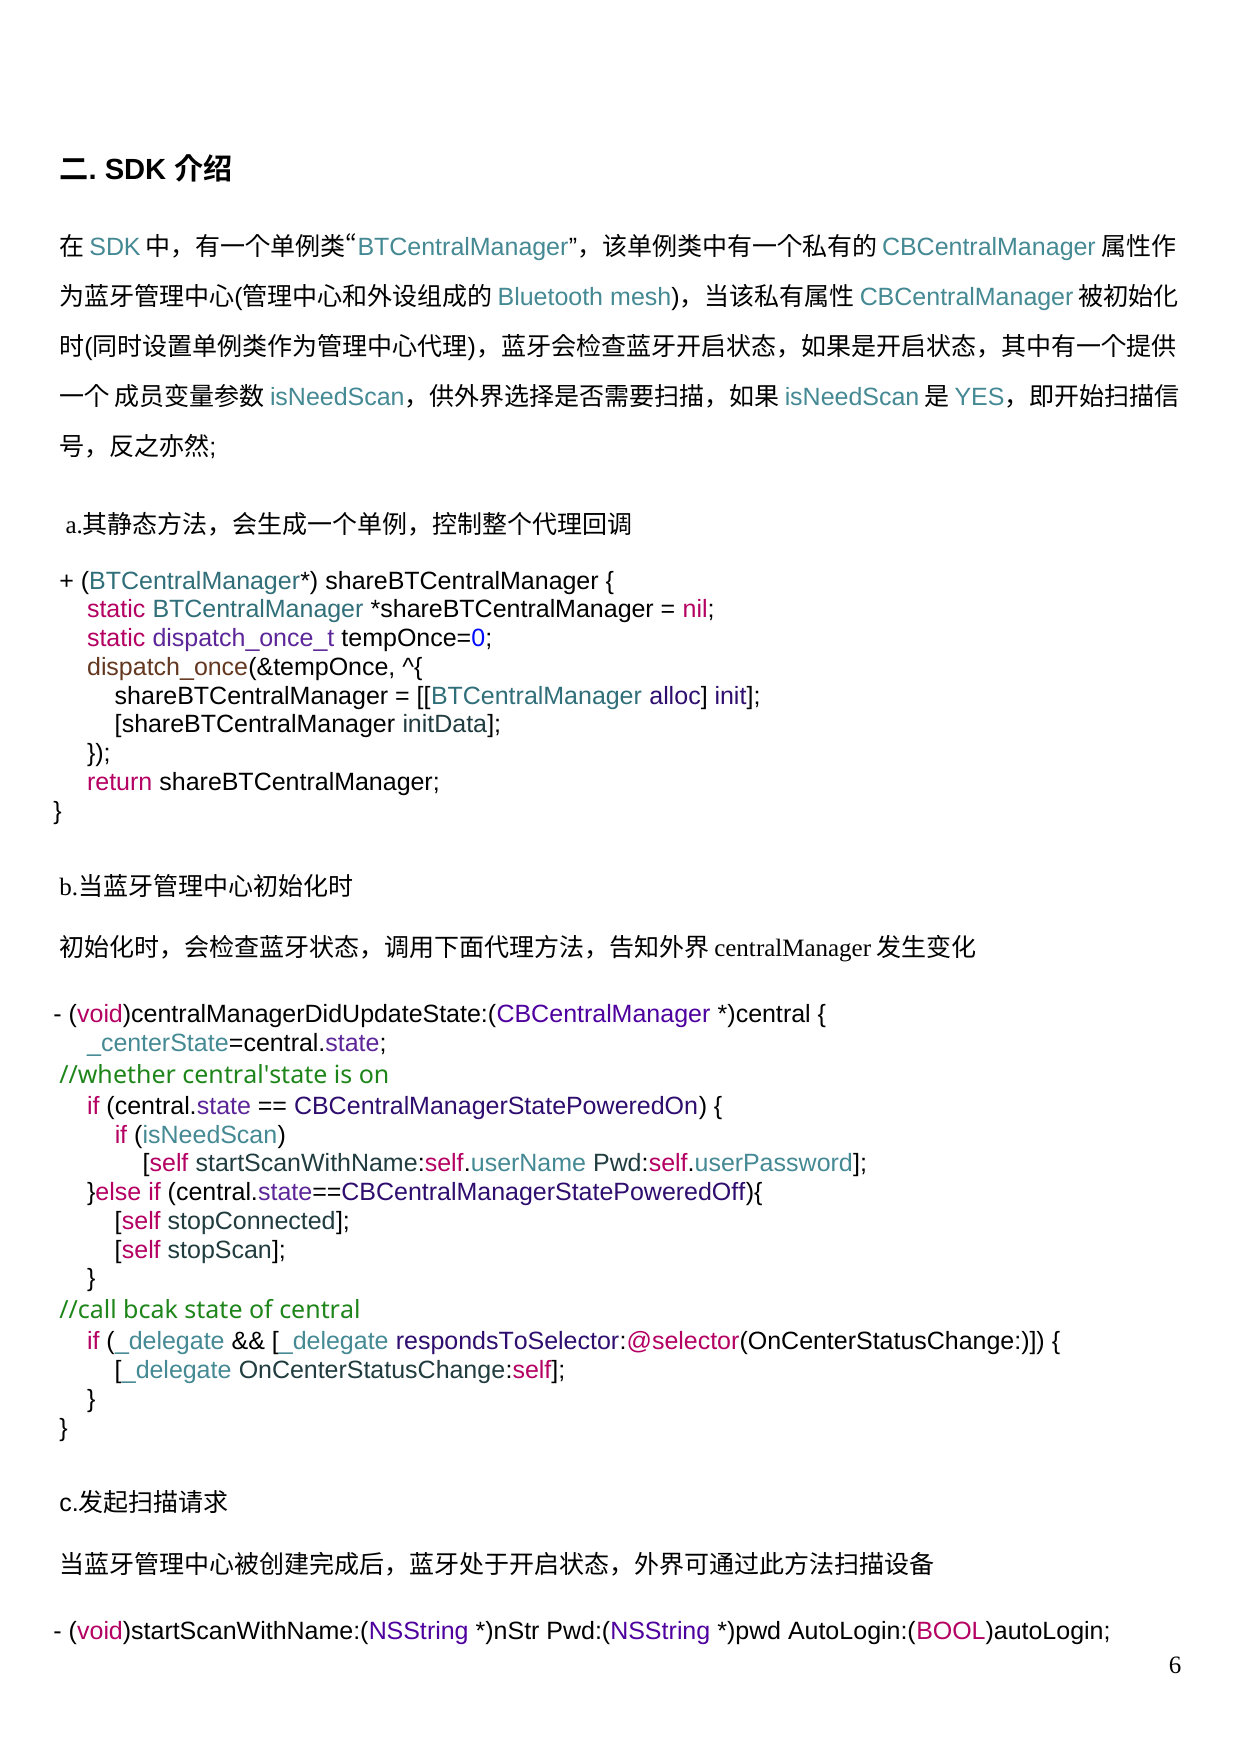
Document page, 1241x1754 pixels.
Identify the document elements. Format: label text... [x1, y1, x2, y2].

text - (void)startScanWithName:(NSString *)nStr Pwd:(NSString *)pwd AutoLogin:(BOOL)autoLogin; [53, 1616, 1185, 1645]
text //call bcak state of central [59, 1292, 1181, 1326]
text + (BTCentralManager*) shareBTCentralManager { [59, 566, 1181, 594]
subtitle a.其静态方法，会生成一个单例，控制整个代理回调 [59, 504, 1181, 541]
text }); [59, 738, 1181, 767]
text [self stopScan]; [59, 1235, 1181, 1263]
text _centerState=central.state; [59, 1028, 1181, 1057]
text [self stopConnected]; [59, 1206, 1181, 1235]
text static BTCentralManager *shareBTCentralManager = nil; [59, 594, 1181, 623]
text [shareBTCentralManager initData]; [59, 709, 1181, 738]
subtitle 二. SDK 介绍 [59, 145, 1181, 188]
subtitle c.发起扫描请求 [59, 1483, 1181, 1519]
text [_delegate OnCenterStatusChange:self]; [59, 1355, 1181, 1384]
text if (isNeedScan) [59, 1120, 1181, 1148]
text if (_delegate && [_delegate respondsToSelector:@selector(OnCenterStatusChange:)]) { [59, 1326, 1181, 1355]
text if (central.state == CBCentralManagerStatePoweredOn) { [59, 1091, 1181, 1120]
text - (void)centralManagerDidUpdateState:(CBCentralManager *)central { [53, 999, 1185, 1028]
text //whether central'state is on [59, 1057, 1181, 1091]
text }else if (central.state==CBCentralManagerStatePoweredOff){ [59, 1177, 1181, 1206]
text } [59, 1412, 1181, 1441]
text } [59, 1384, 1181, 1412]
text [self startScanWithName:self.userName Pwd:self.userPassword]; [59, 1148, 1181, 1177]
text } [59, 1263, 1181, 1292]
subtitle b.当蓝牙管理中心初始化时 [59, 866, 1181, 902]
text 当蓝牙管理中心被创建完成后，蓝牙处于开启状态，外界可通过此方法扫描设备 [59, 1544, 1181, 1580]
text 初始化时，会检查蓝牙状态，调用下面代理方法，告知外界centralManager发生变化 [59, 927, 1181, 963]
text dispatch_once(&tempOnce, ^{ [59, 652, 1181, 681]
text 在SDK中，有一个单例类“BTCentralManager”，该单例类中有一个私有的CBCentralManager属性作为蓝牙管理中心(管理中心和外设组成的Bluetooth mesh)，当该私有属性CBCentralManager被初始化时(同时设置单例类作为管理中心代理)，蓝牙会检查蓝牙开启状态，如果是开启状态，其中有一个提供一个 成员变量参数isNeedScan，供外界选择是否需要扫描，如果isNeedScan是YES，即开始扫描信号，反之亦然; [59, 213, 1181, 463]
text static dispatch_once_t tempOnce=0; [59, 623, 1181, 652]
text return shareBTCentralManager; [59, 767, 1181, 796]
text shareBTCentralManager = [[BTCentralManager alloc] init]; [59, 681, 1181, 709]
text } [53, 796, 1185, 824]
